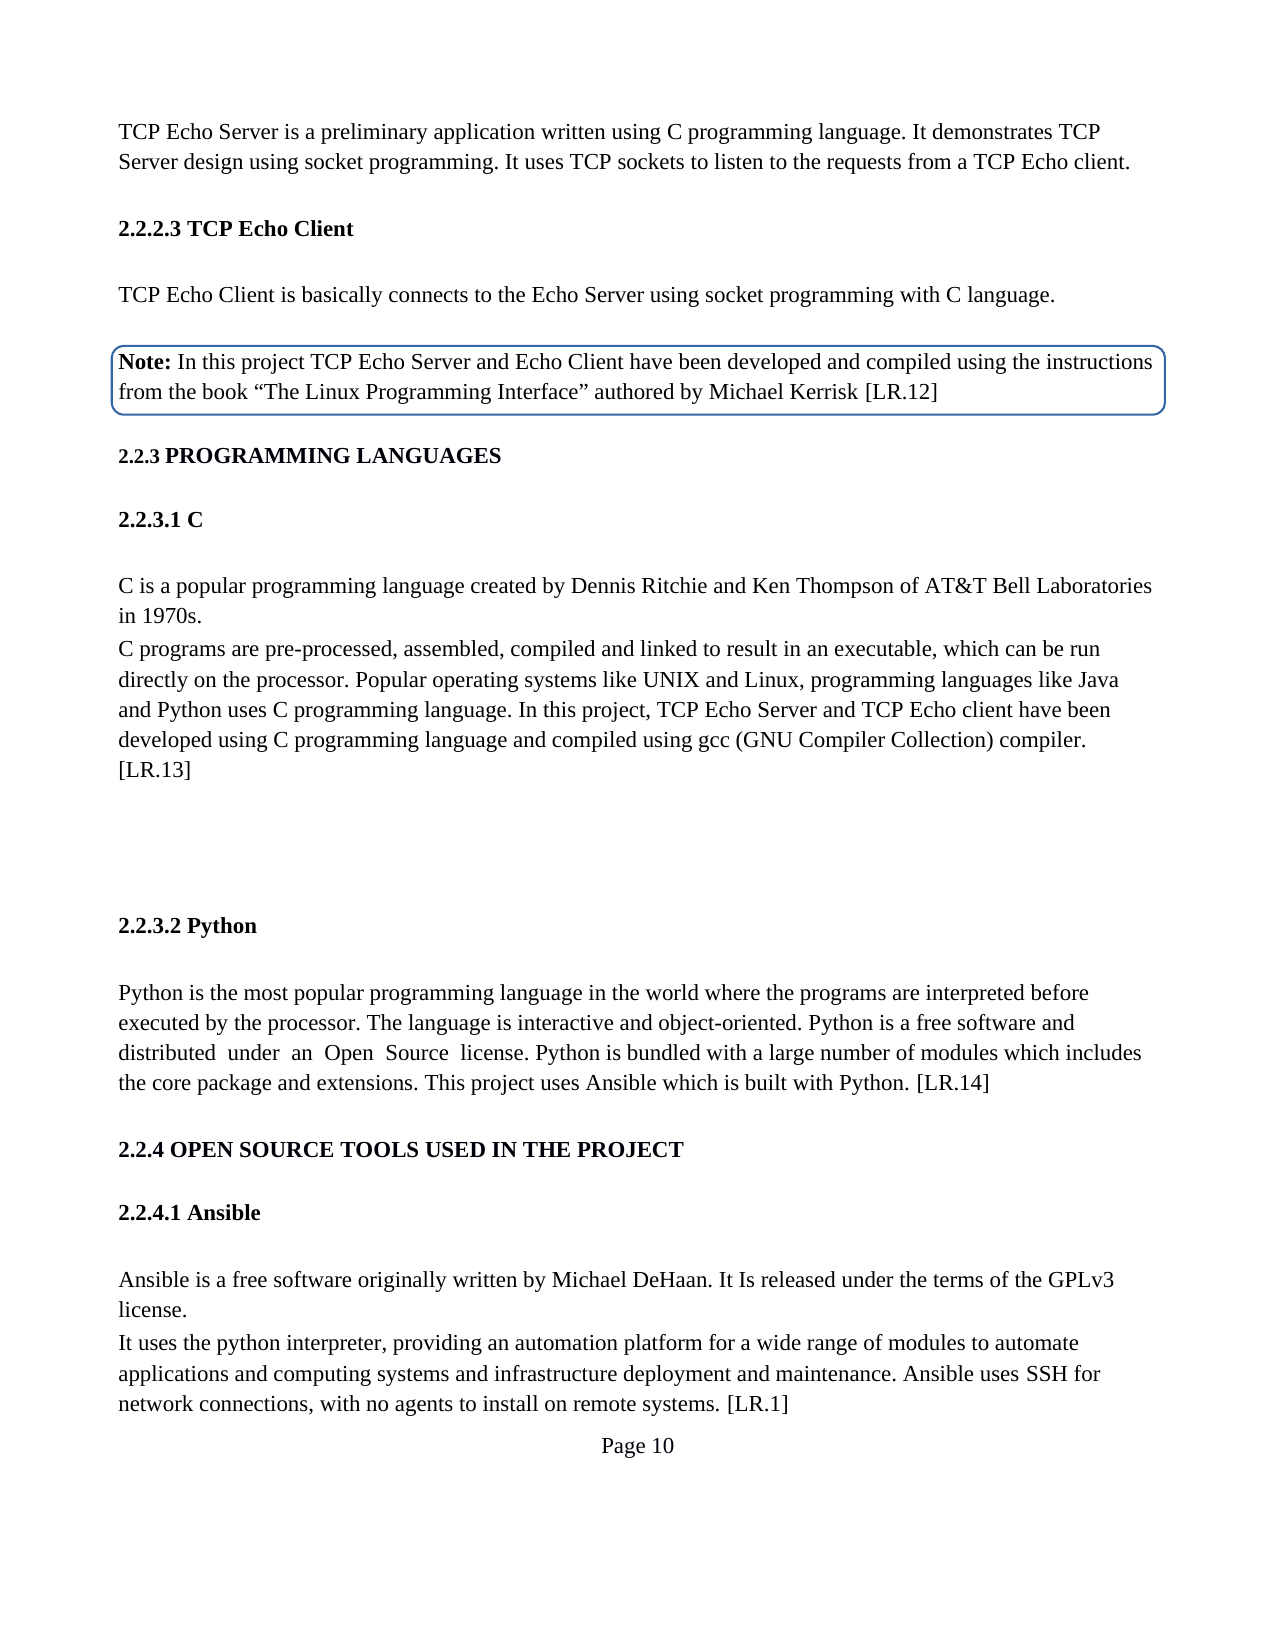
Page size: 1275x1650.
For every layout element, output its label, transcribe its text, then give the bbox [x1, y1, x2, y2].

text 2.2.4.1 Ansible [118, 1199, 1157, 1226]
text Python is the most popular programming language in the world where the programs are interpreted before executed by the processor. The language is interactive and object-oriented. Python is a free software and distributed under an Open Source license. Python is bundled with a large number of modules which includes the core package and extensions. This project uses Ansible which is built with Python. [LR.14] [118, 978, 1157, 1096]
text C programs are pre-processed, assembled, compiled and linked to result in an executable, which can be run directly on the processor. Popular operating systems like UNIX and Linux, programming languages like Java and Python uses C programming language. In this project, TCP Echo Server and TCP Echo client have been developed using C programming language and compiled using gcc (GNU Compiler Collection) compiler. [LR.13] [118, 636, 1157, 783]
subtitle 2.2.4 OPEN SOURCE TOOLS USED IN THE PROJECT [118, 1136, 1157, 1162]
text It uses the python interpreter, providing an automation platform for a wide range of modules to automate applications and computing systems and infrastructure deployment and maintenance. Ansible uses SSH for network connections, with no agents to install on remote systems. [LR.1] [118, 1329, 1157, 1416]
text C is a popular programming language created by Dennis Ritchie and Ken Thompson of AT&T Bell Laboratories in 1970s. [118, 572, 1157, 629]
text Ansible is a free software originally written by Michael DeHaan. It Is released under the terms of the GPLv3 license. [118, 1266, 1157, 1322]
text 2.2.3.2 Python [118, 912, 1157, 938]
text Note: In this project TCP Echo Server and Echo Client have been developed and compiled using the instructions from the book “The Linux Programming Interface” authored by Michael Kerrisk [LR.12] [118, 348, 1157, 404]
text 2.2.3.1 C [118, 506, 1157, 532]
text TCP Echo Client is basically connects to the Echo Server using socket programming with C language. [118, 281, 1157, 308]
subtitle 2.2.3 PROGRAMMING LANGUAGES [118, 442, 1157, 468]
text TCP Echo Server is a preliminary application written using C programming language. It demonstrates TCP Server design using socket programming. It uses TCP sockets to listen to the requests from a TCP Echo client. [118, 118, 1157, 175]
text 2.2.2.3 TCP Echo Client [118, 215, 1157, 241]
